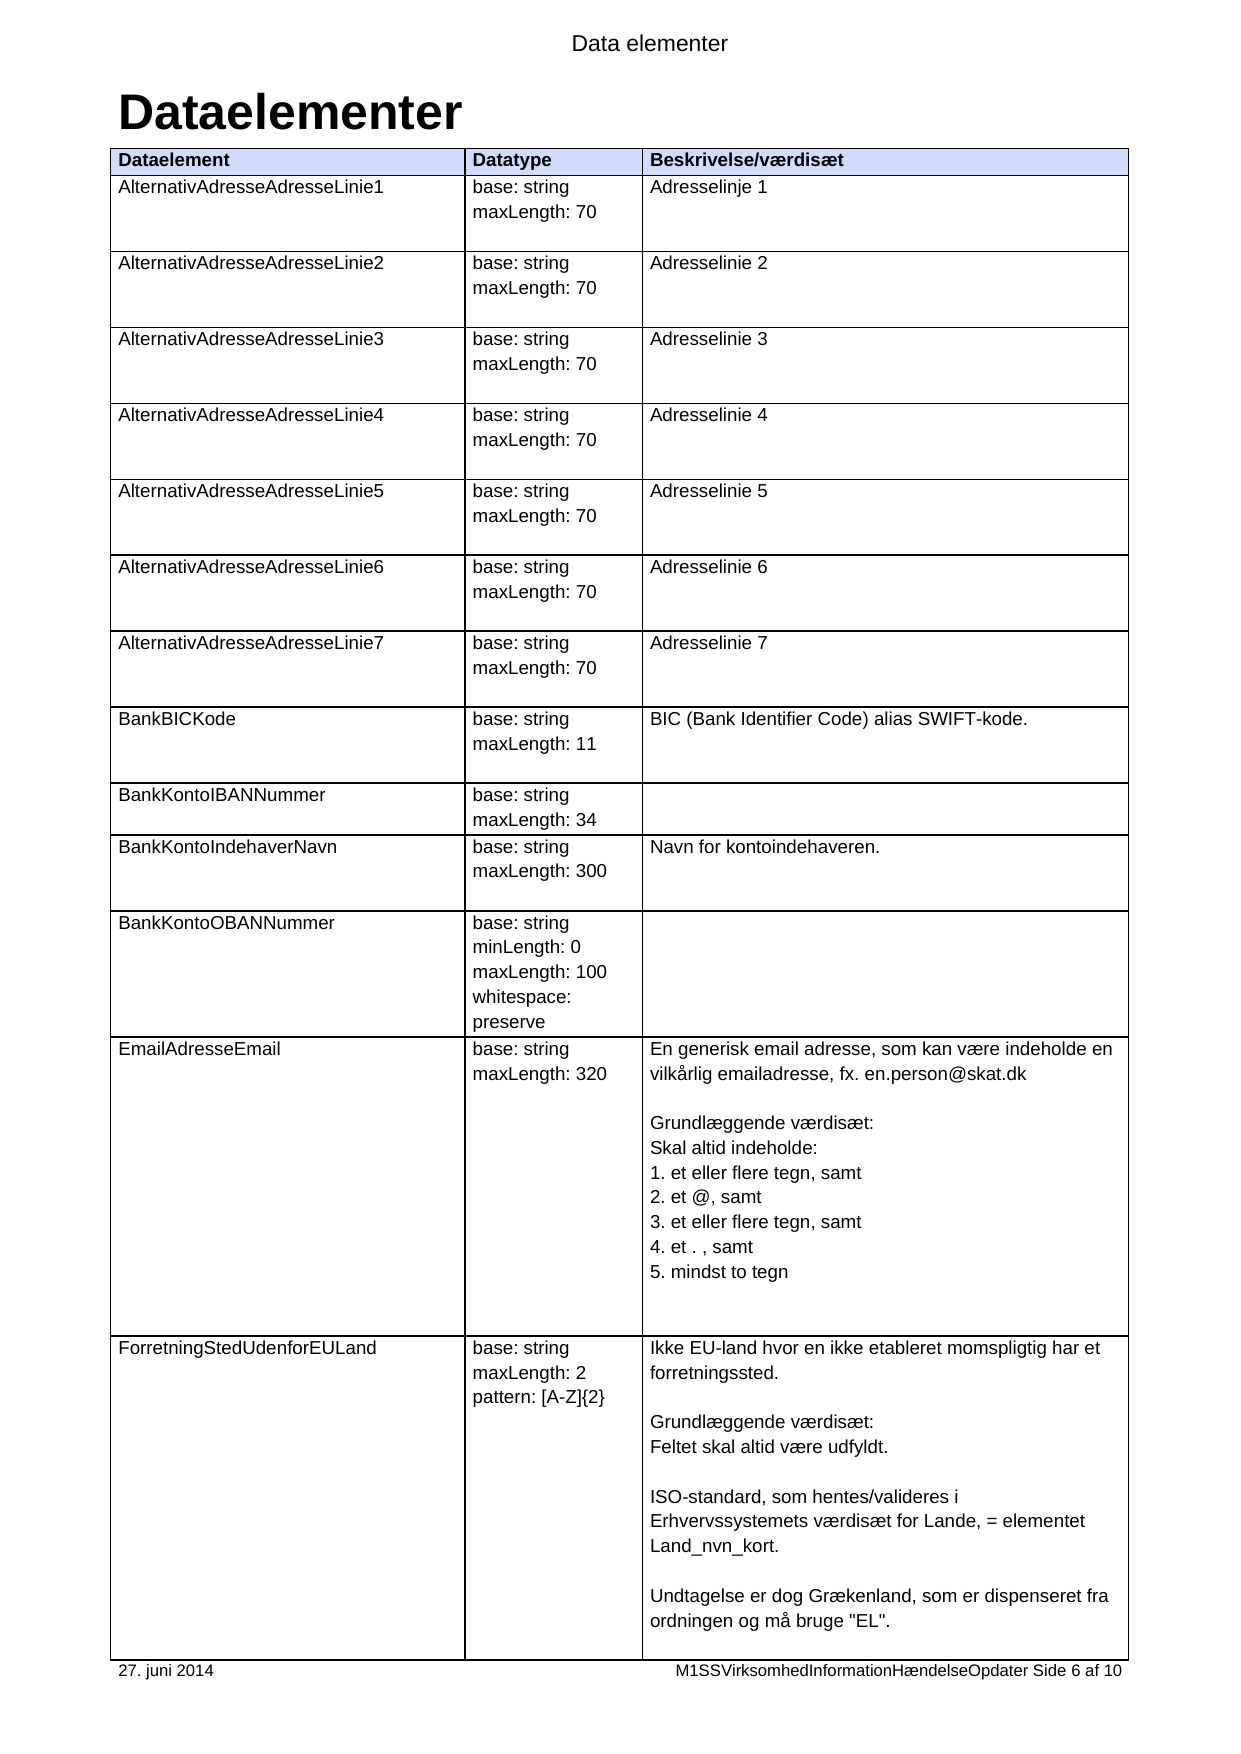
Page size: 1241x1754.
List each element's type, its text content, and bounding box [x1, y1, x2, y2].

table_cell base: string maxLength: 70 [466, 480, 642, 554]
table_cell Adresselinie 2 [643, 252, 1128, 327]
table_cell AlternativAdresseAdresseLinie2 [111, 252, 464, 327]
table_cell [466, 1337, 642, 1659]
table_cell En generisk email adresse, som kan være indeholde en vilkårlig emailadresse, fx. en.person@skat.dk Grundlæggende værdisæt: Skal altid indeholde: 1. et eller flere tegn, samt 2. et @, samt 3. et eller flere tegn, samt 4. et . , samt 5. mindst to tegn [643, 1038, 1128, 1335]
table_cell base: string maxLength: 34 [466, 784, 642, 834]
table_cell AlternativAdresseAdresseLinie1 [111, 176, 464, 251]
table_cell base: string maxLength: 70 [466, 632, 642, 706]
table_cell base: string maxLength: 11 [466, 708, 642, 782]
table_cell BankKontoOBANNummer [111, 912, 464, 1036]
table_header Beskrivelse/værdisæt [643, 149, 1128, 175]
table_cell Adresselinie 3 [643, 328, 1128, 402]
table_cell base: string maxLength: 70 [466, 328, 642, 402]
table_header Dataelement [111, 149, 464, 175]
table_cell [643, 912, 1128, 1036]
table_cell [643, 784, 1128, 834]
table_cell Adresselinje 1 [643, 176, 1128, 251]
table_cell base: string maxLength: 70 [466, 176, 642, 251]
table_cell BankKontoIBANNummer [111, 784, 464, 834]
table_cell AlternativAdresseAdresseLinie7 [111, 632, 464, 706]
table_cell BankBICKode [111, 708, 464, 782]
table_cell base: string maxLength: 320 [466, 1038, 642, 1335]
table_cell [643, 1337, 1128, 1659]
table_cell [111, 1337, 464, 1659]
table_cell EmailAdresseEmail [111, 1038, 464, 1335]
table_cell AlternativAdresseAdresseLinie5 [111, 480, 464, 554]
table_cell base: string maxLength: 70 [466, 404, 642, 478]
table_cell base: string maxLength: 70 [466, 556, 642, 630]
table_cell base: string maxLength: 70 [466, 252, 642, 327]
table_cell AlternativAdresseAdresseLinie4 [111, 404, 464, 478]
table_cell BankKontoIndehaverNavn [111, 836, 464, 910]
table_cell Navn for kontoindehaveren. [643, 836, 1128, 910]
table_cell Adresselinie 7 [643, 632, 1128, 706]
table_cell Adresselinie 6 [643, 556, 1128, 630]
table_cell base: string minLength: 0 maxLength: 100 whitespace: preserve [466, 912, 642, 1036]
table_cell Adresselinie 5 [643, 480, 1128, 554]
table_cell AlternativAdresseAdresseLinie6 [111, 556, 464, 630]
table_cell BIC (Bank Identifier Code) alias SWIFT-kode. [643, 708, 1128, 782]
table_cell Adresselinie 4 [643, 404, 1128, 478]
table_cell AlternativAdresseAdresseLinie3 [111, 328, 464, 402]
text Dataelementer [118, 82, 1181, 140]
table_header Datatype [466, 149, 642, 175]
table_cell base: string maxLength: 300 [466, 836, 642, 910]
